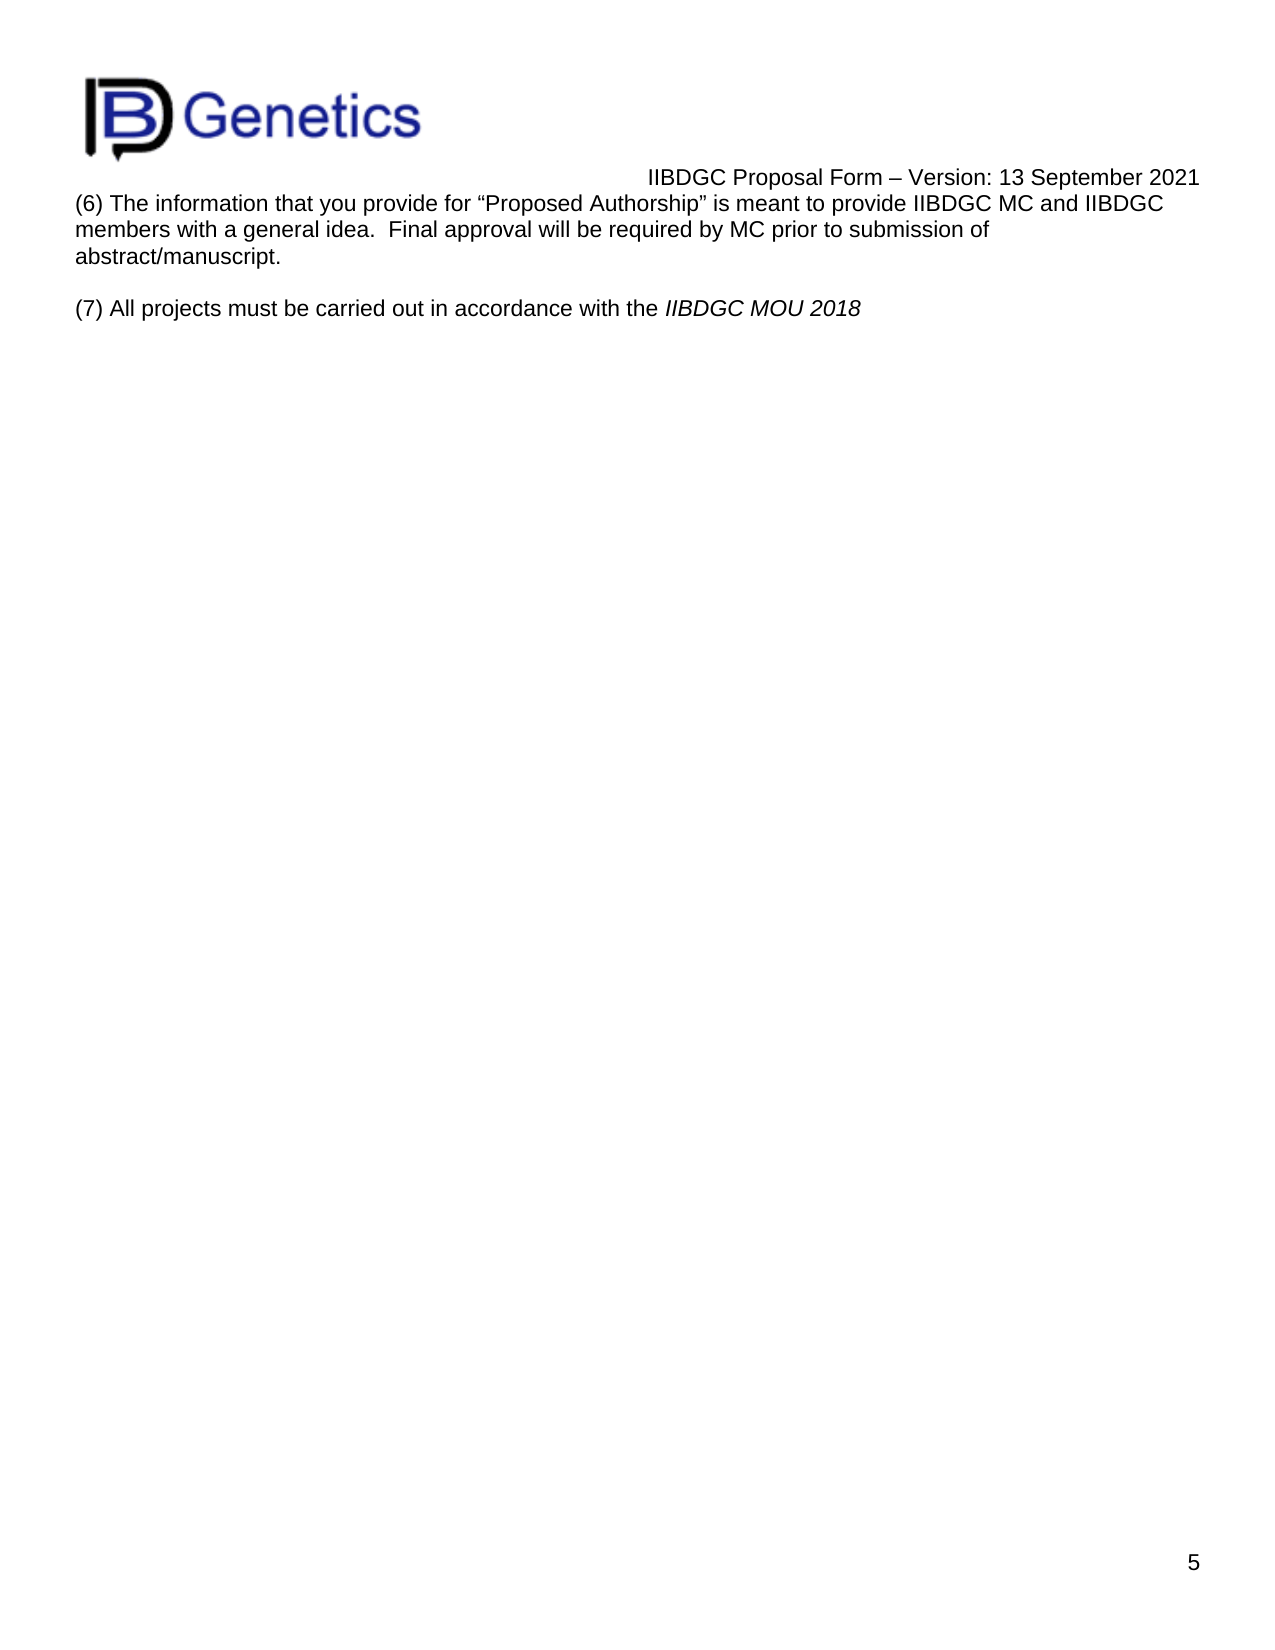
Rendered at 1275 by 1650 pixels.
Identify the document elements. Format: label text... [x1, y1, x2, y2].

text (6) The information that you provide for “Proposed Authorship” is meant to provide IIBDGC MC and IIBDGC members with a general idea. Final approval will be required by MC prior to submission of abstract/manuscript. [75, 190, 1200, 269]
picture [75, 74, 431, 164]
text (7) All projects must be carried out in accordance with the IIBDGC MOU 2018 [75, 295, 1200, 322]
